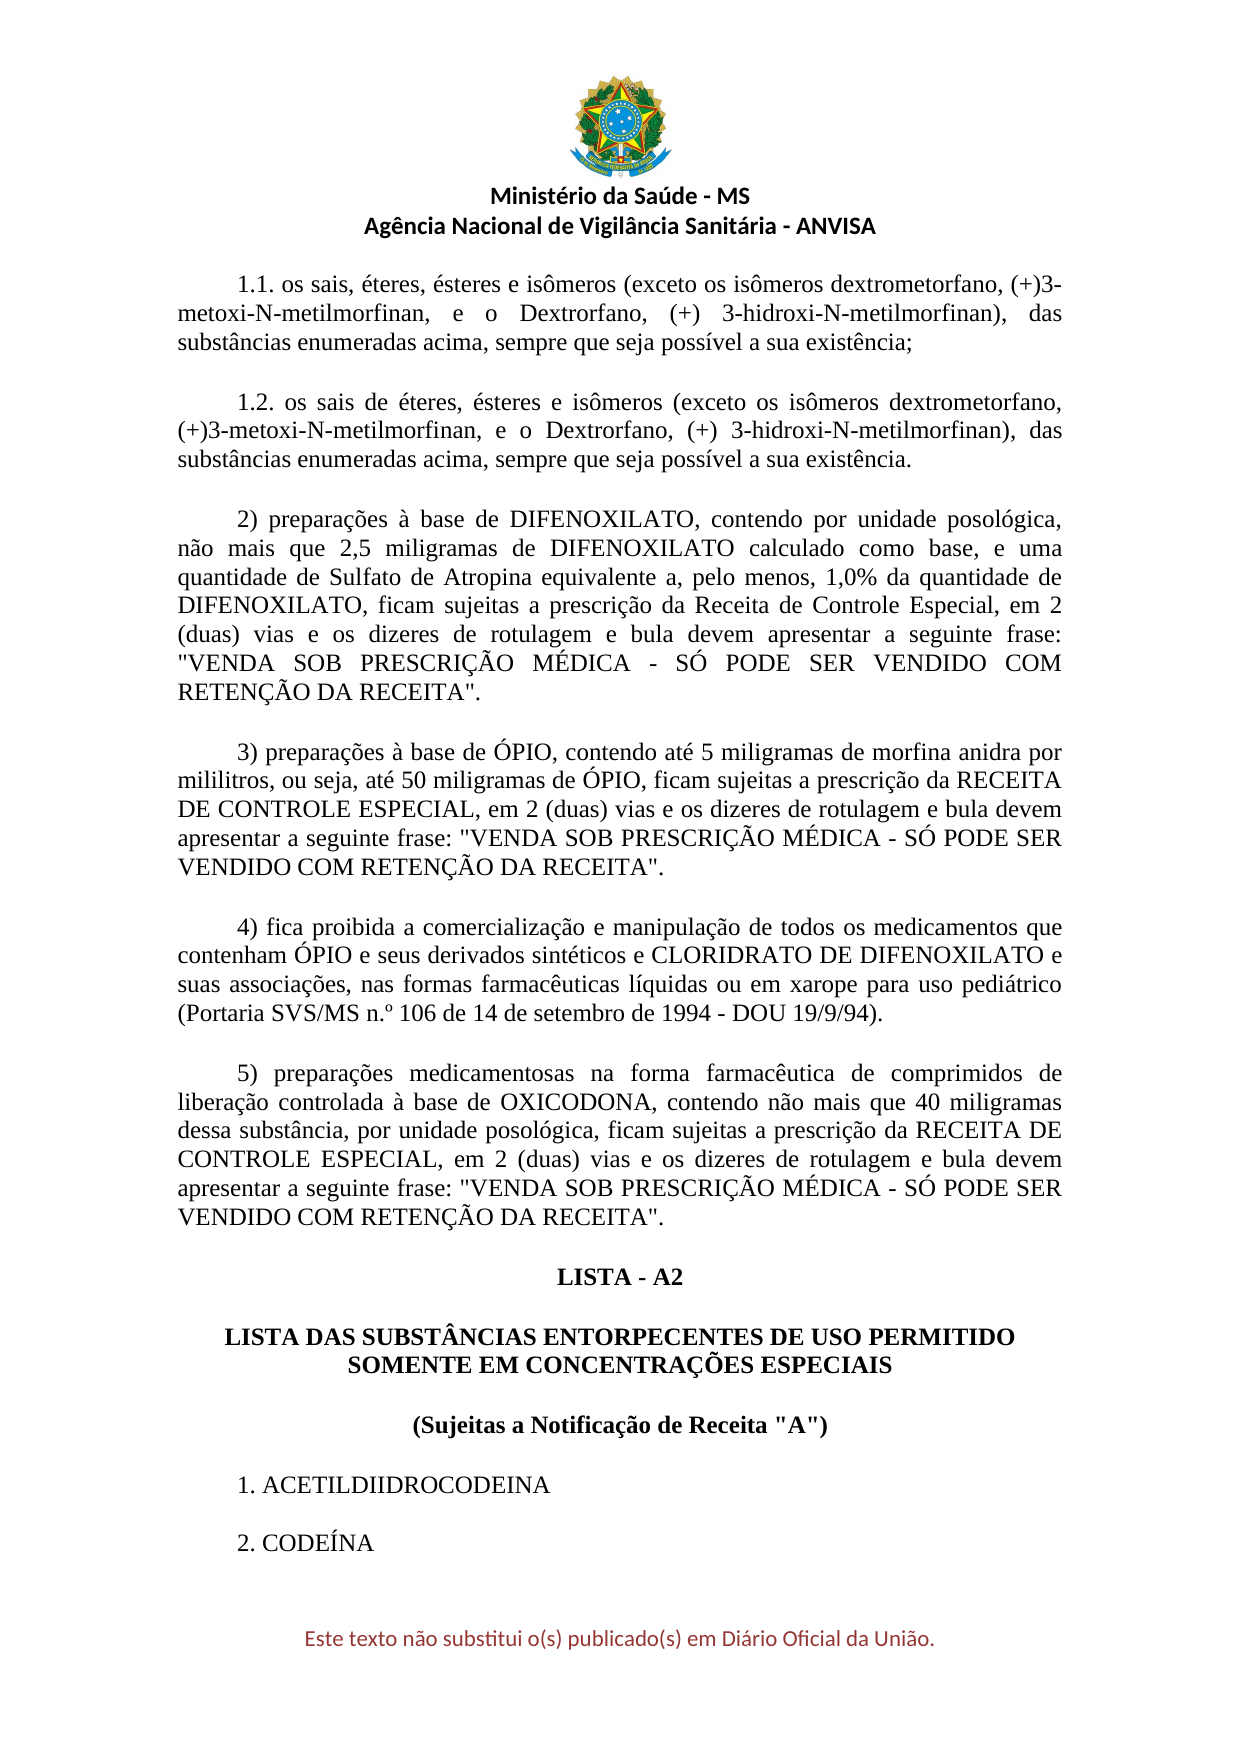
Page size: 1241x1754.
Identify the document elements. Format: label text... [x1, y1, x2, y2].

text 1.1. os sais, éteres, ésteres e isômeros (exceto os isômeros dextrometorfano, (+)3-metoxi-N-metilmorfinan, e o Dextrorfano, (+) 3-hidroxi-N-metilmorfinan), das substâncias enumeradas acima, sempre que seja possível a sua existência; [177, 269, 1063, 355]
text 1.2. os sais de éteres, ésteres e isômeros (exceto os isômeros dextrometorfano, (+)3-metoxi-N-metilmorfinan, e o Dextrorfano, (+) 3-hidroxi-N-metilmorfinan), das substâncias enumeradas acima, sempre que seja possível a sua existência. [177, 387, 1063, 473]
text 2. CODEÍNA [177, 1528, 1063, 1557]
text 2) preparações à base de DIFENOXILATO, contendo por unidade posológica, não mais que 2,5 miligramas de DIFENOXILATO calculado como base, e uma quantidade de Sulfato de Atropina equivalente a, pelo menos, 1,0% da quantidade de DIFENOXILATO, ficam sujeitas a prescrição da Receita de Controle Especial, em 2 (duas) vias e os dizeres de rotulagem e bula devem apresentar a seguinte frase: "VENDA SOB PRESCRIÇÃO MÉDICA - SÓ PODE SER VENDIDO COM RETENÇÃO DA RECEITA". [177, 504, 1063, 705]
text 4) fica proibida a comercialização e manipulação de todos os medicamentos que contenham ÓPIO e seus derivados sintéticos e CLORIDRATO DE DIFENOXILATO e suas associações, nas formas farmacêuticas líquidas ou em xarope para uso pediátrico (Portaria SVS/MS n.º 106 de 14 de setembro de 1994 - DOU 19/9/94). [177, 912, 1063, 1027]
text 5) preparações medicamentosas na forma farmacêutica de comprimidos de liberação controlada à base de OXICODONA, contendo não mais que 40 miligramas dessa substância, por unidade posológica, ficam sujeitas a prescrição da RECEITA DE CONTROLE ESPECIAL, em 2 (duas) vias e os dizeres de rotulagem e bula devem apresentar a seguinte frase: "VENDA SOB PRESCRIÇÃO MÉDICA - SÓ PODE SER VENDIDO COM RETENÇÃO DA RECEITA". [177, 1058, 1063, 1230]
text 3) preparações à base de ÓPIO, contendo até 5 miligramas de morfina anidra por mililitros, ou seja, até 50 miligramas de ÓPIO, ficam sujeitas a prescrição da RECEITA DE CONTROLE ESPECIAL, em 2 (duas) vias e os dizeres de rotulagem e bula devem apresentar a seguinte frase: "VENDA SOB PRESCRIÇÃO MÉDICA - SÓ PODE SER VENDIDO COM RETENÇÃO DA RECEITA". [177, 737, 1063, 880]
text 1. ACETILDIIDROCODEINA [177, 1470, 1063, 1499]
picture [566, 73, 674, 180]
text LISTA DAS SUBSTÂNCIAS ENTORPECENTES DE USO PERMITIDO SOMENTE EM CONCENTRAÇÕES ESPECIAIS [177, 1322, 1063, 1379]
text (Sujeitas a Notificação de Receita "A") [177, 1410, 1063, 1439]
text LISTA - A2 [177, 1262, 1063, 1290]
